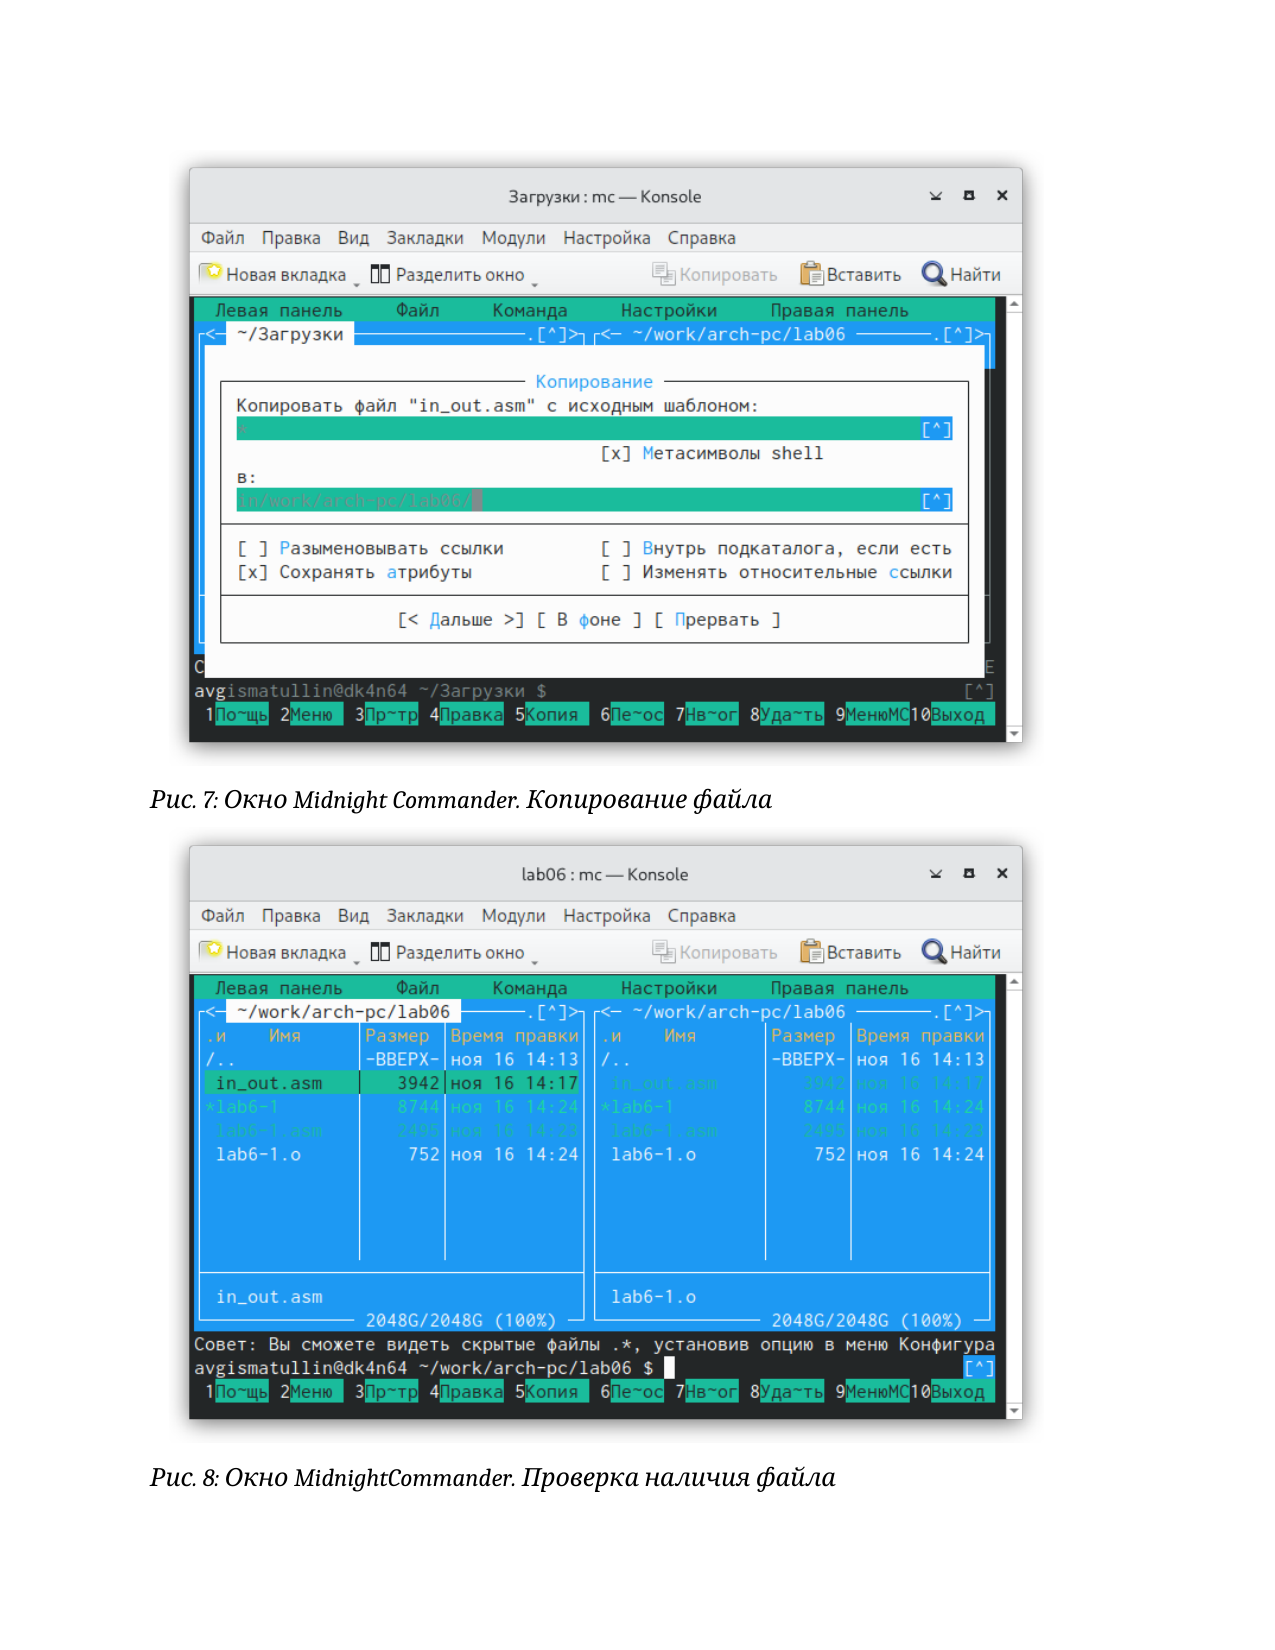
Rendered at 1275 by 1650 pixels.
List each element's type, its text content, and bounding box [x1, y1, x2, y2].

picture [168, 827, 1044, 1443]
picture [168, 150, 1044, 766]
text Рис. 8: Окно MidnightCommander. Проверка наличия файла [150, 1463, 1125, 1492]
text Рис. 7: Окно Midnight Commander. Копирование файла [150, 786, 1125, 815]
